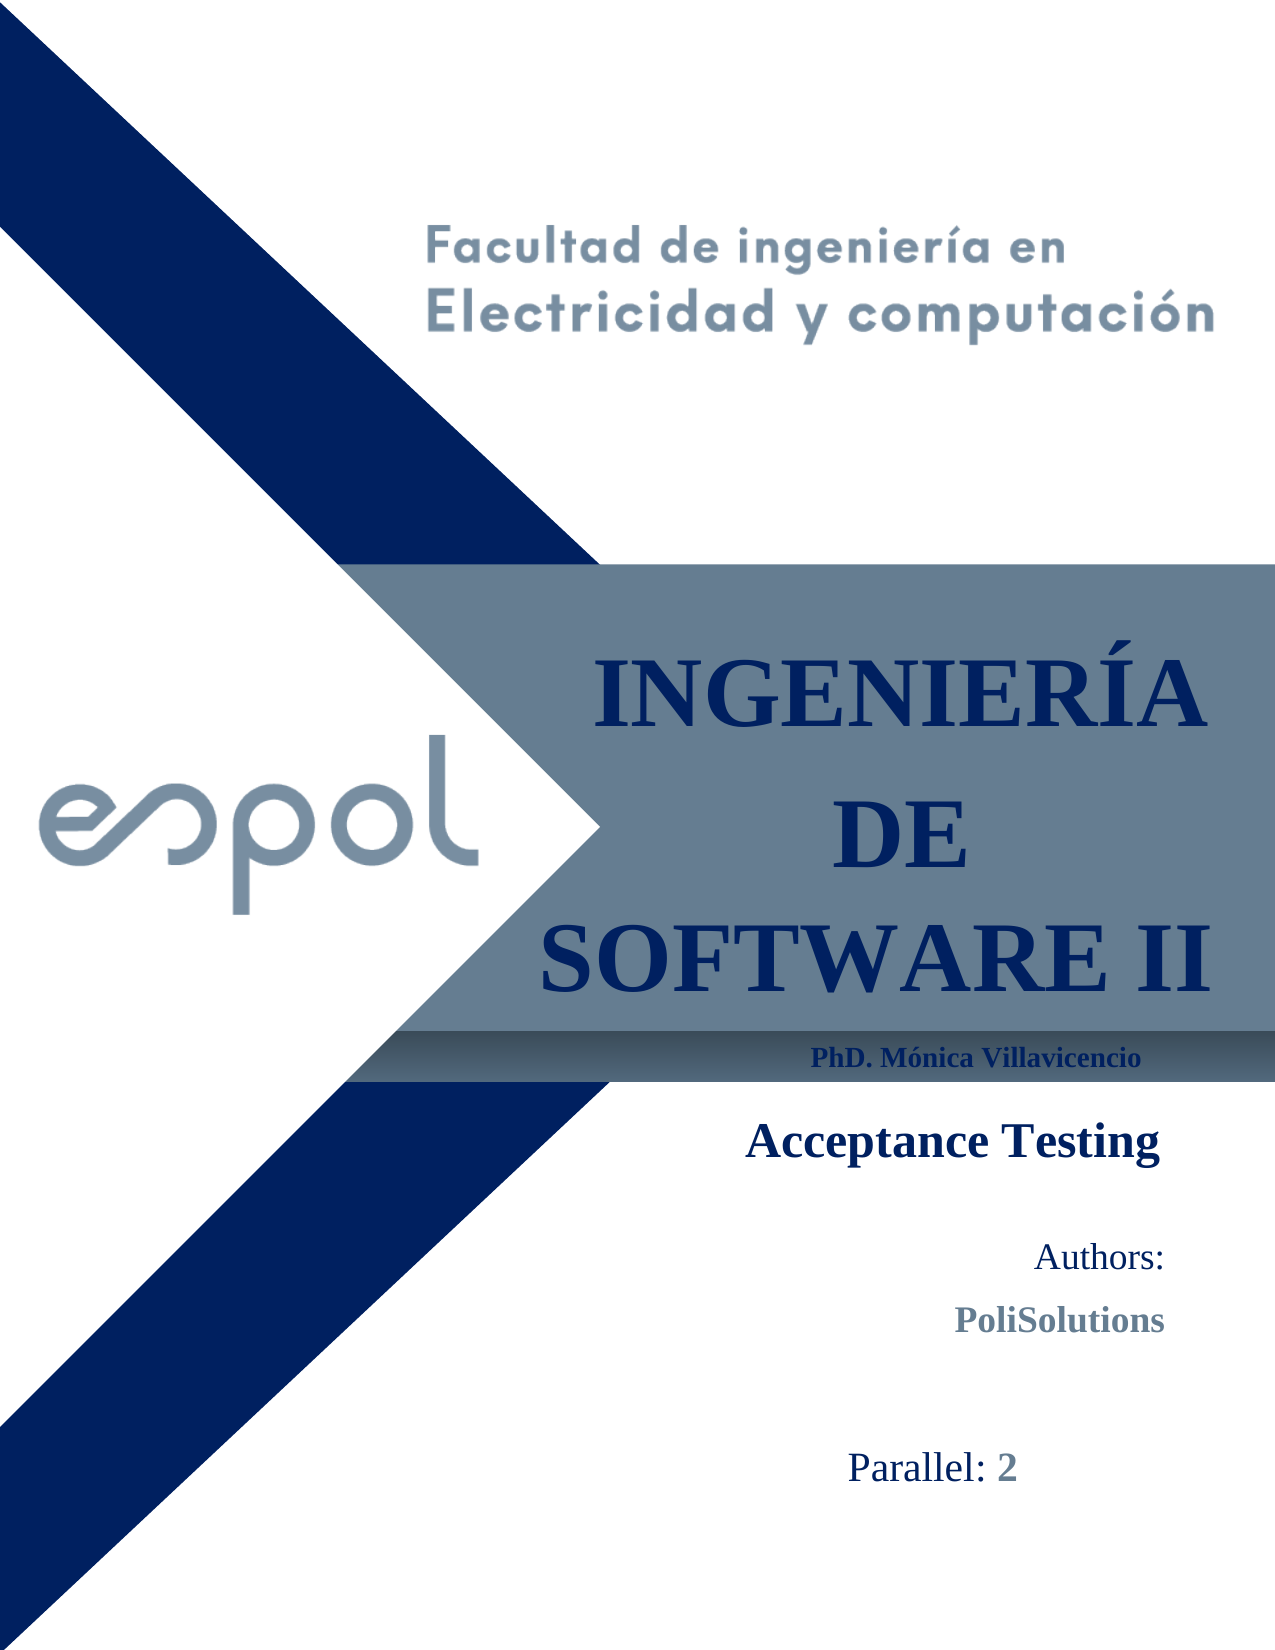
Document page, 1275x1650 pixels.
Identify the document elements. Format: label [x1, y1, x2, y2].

picture [398, 175, 1235, 385]
picture [28, 723, 515, 927]
